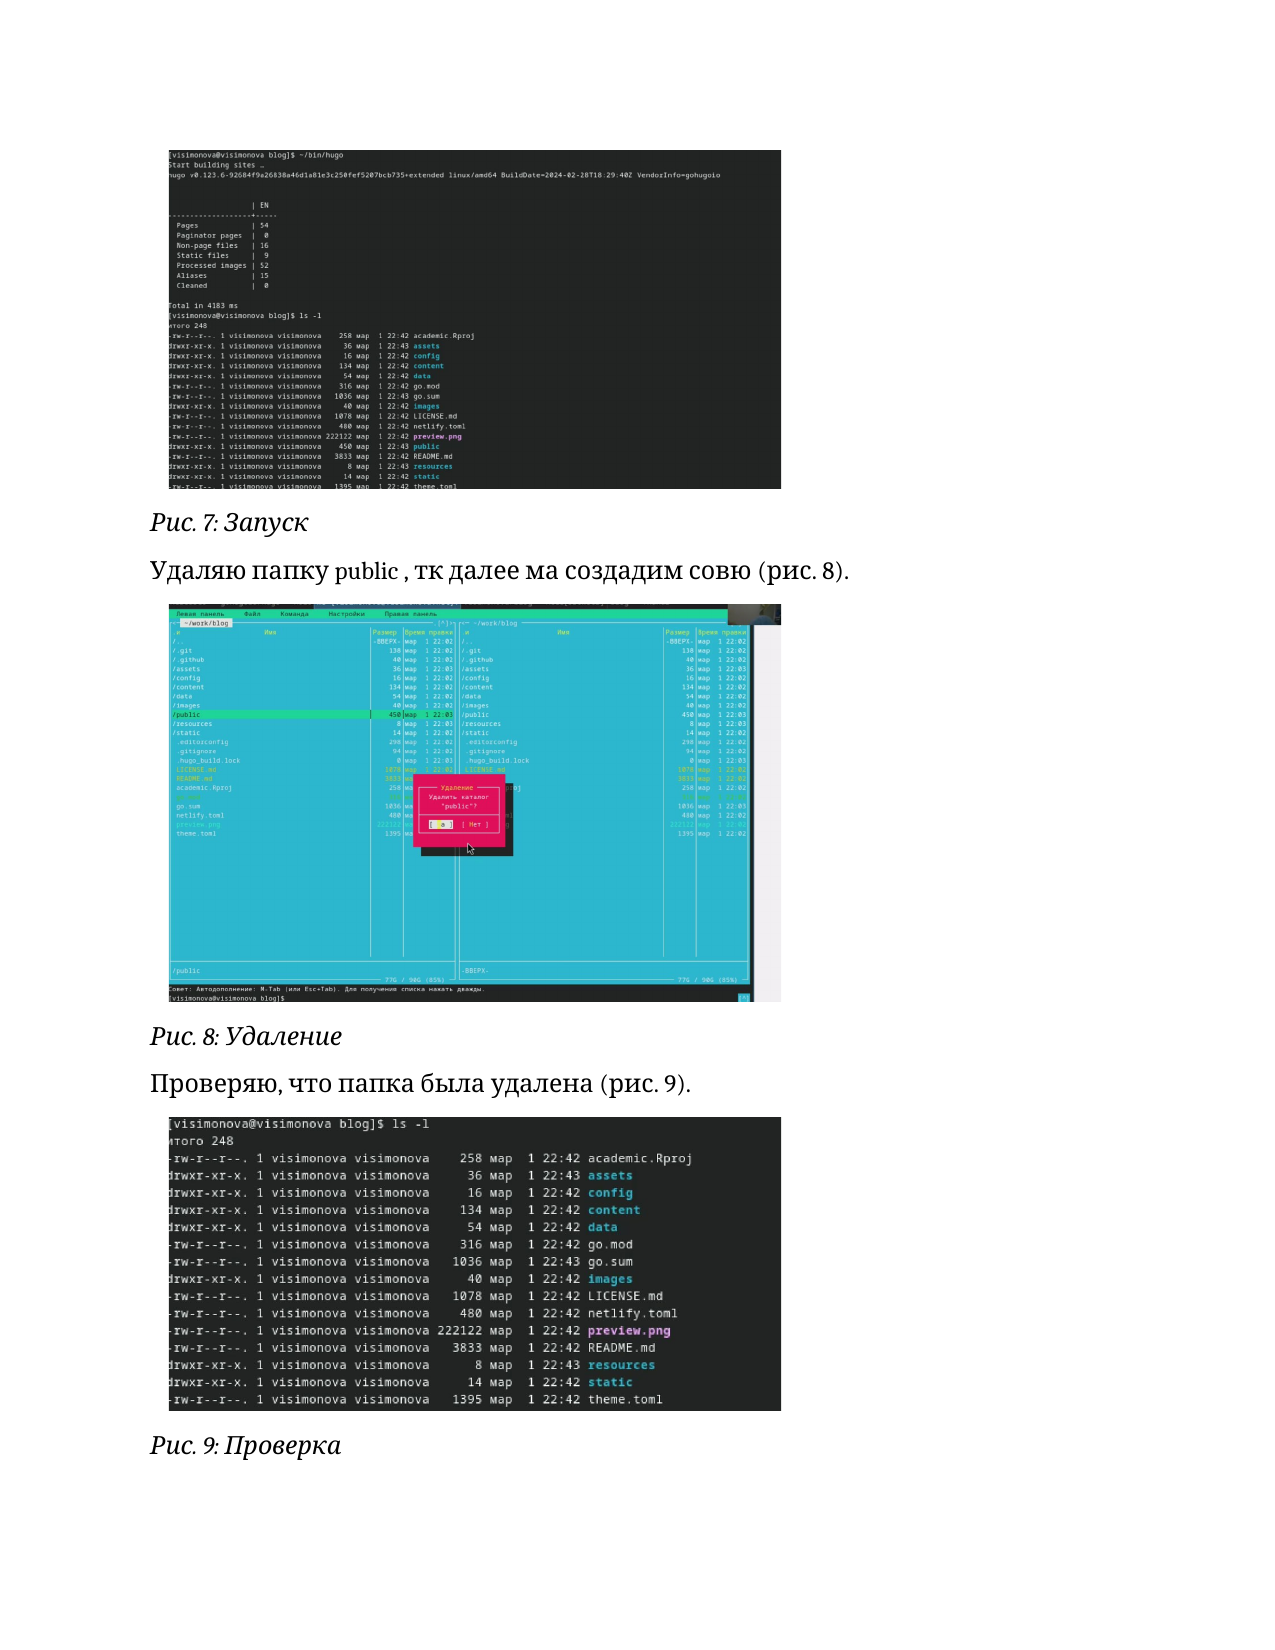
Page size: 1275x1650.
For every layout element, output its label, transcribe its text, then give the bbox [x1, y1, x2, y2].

picture [168, 1117, 782, 1411]
picture [168, 604, 782, 1002]
text Рис. 8: Удаление [150, 1023, 1125, 1051]
text Рис. 9: Проверка [150, 1432, 1125, 1460]
text Удаляю папку public , тк далее ма создадим совю (рис. 8). [150, 557, 1125, 585]
text Рис. 7: Запуск [150, 509, 1125, 538]
text Проверяю, что папка была удалена (рис. 9). [150, 1070, 1125, 1099]
picture [168, 150, 782, 489]
